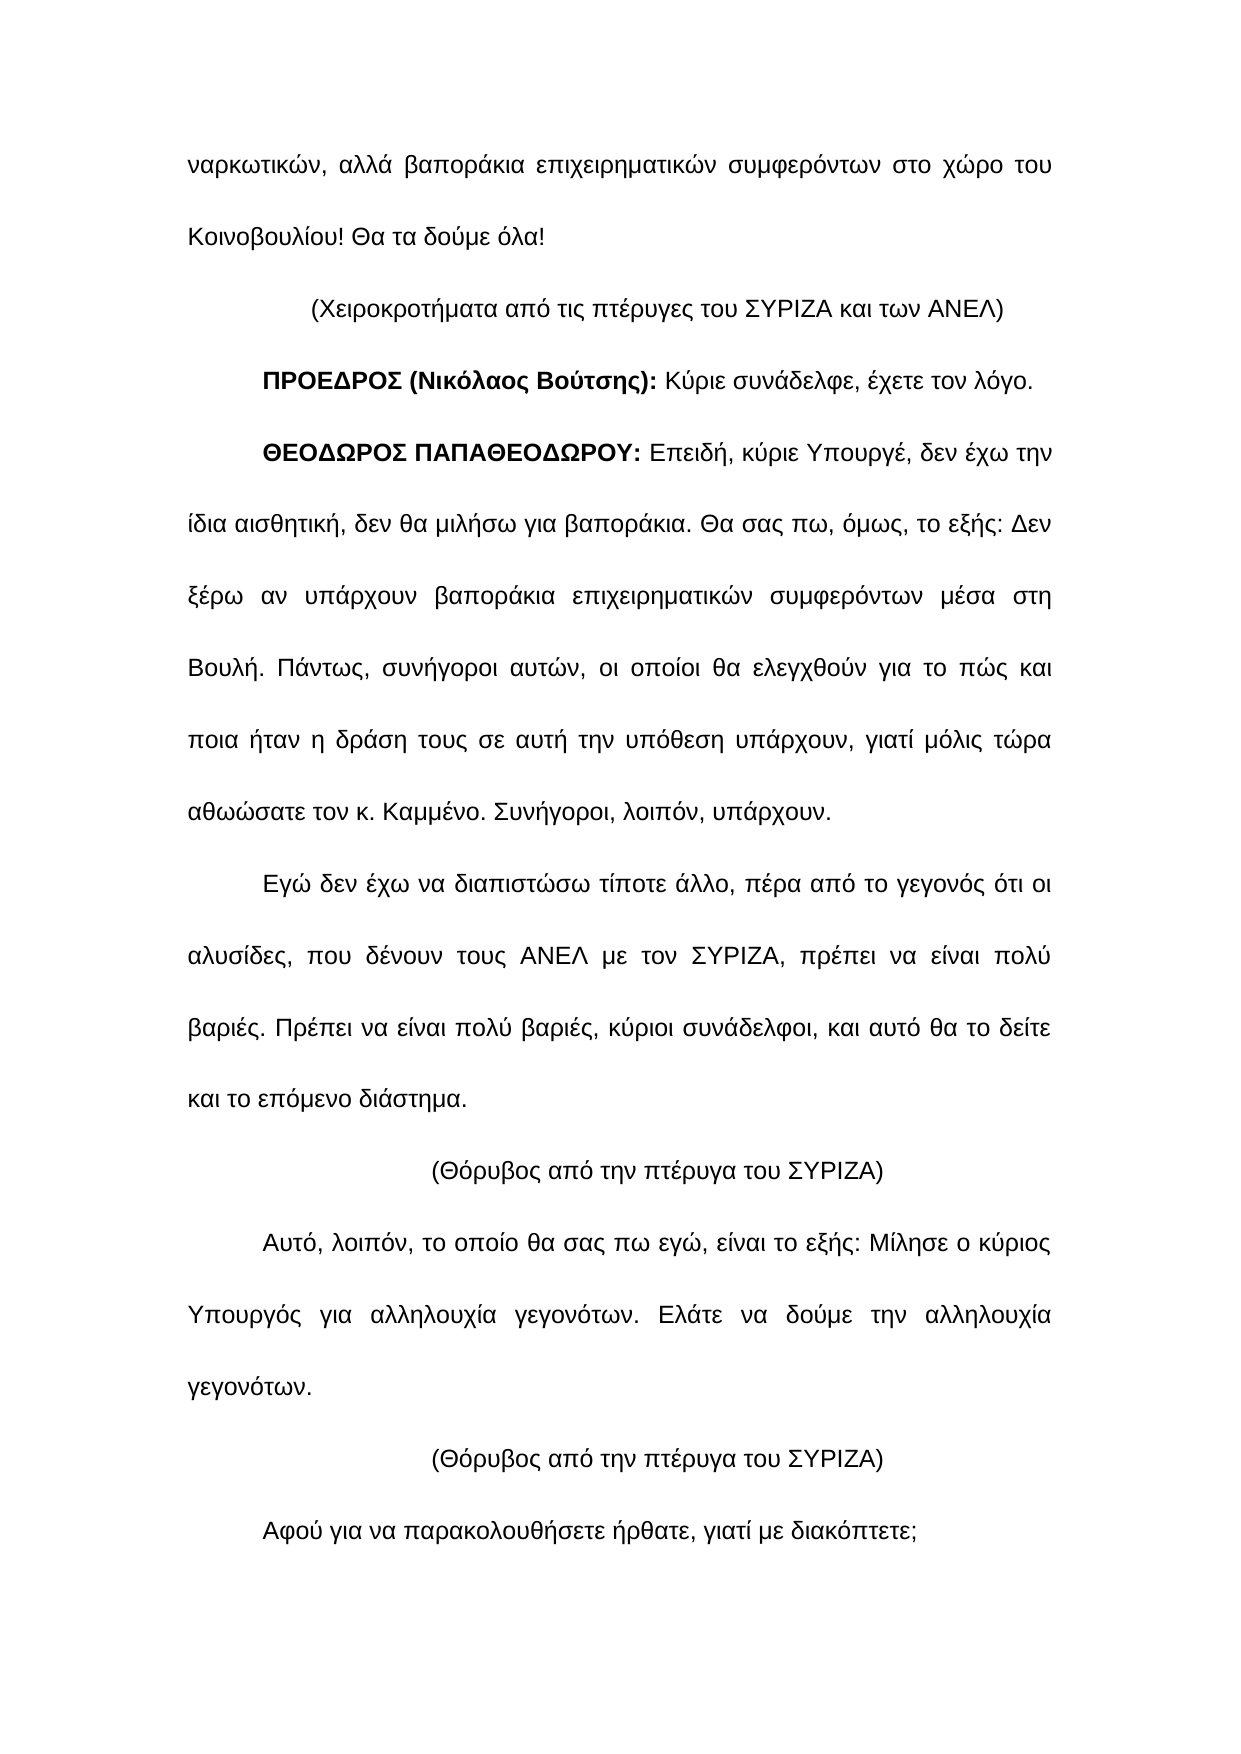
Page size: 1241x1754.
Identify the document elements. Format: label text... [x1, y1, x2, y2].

text (Θόρυβος από την πτέρυγα του ΣΥΡΙΖΑ) [187, 1444, 1053, 1472]
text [187, 150, 1053, 251]
text (Χειροκροτήματα από τις πτέρυγες του ΣΥΡΙΖΑ και των ΑΝΕΛ) [187, 294, 1053, 322]
text Αυτό, λοιπόν, το οποίο θα σας πω εγώ, είναι το εξής: Μίλησε ο κύριος Υπουργός για αλληλουχία γεγονότων. Ελάτε να δούμε την αλληλουχία γεγονότων. [187, 1228, 1053, 1401]
text Εγώ δεν έχω να διαπιστώσω τίποτε άλλο, πέρα από το γεγονός ότι οι αλυσίδες, που δένουν τους ΑΝΕΛ με τον ΣΥΡΙΖΑ, πρέπει να είναι πολύ βαριές. Πρέπει να είναι πολύ βαριές, κύριοι συνάδελφοι, και αυτό θα το δείτε και το επόμενο διάστημα. [187, 869, 1053, 1113]
text ΘΕΟΔΩΡΟΣ ΠΑΠΑΘΕΟΔΩΡΟΥ: Επειδή, κύριε Υπουργέ, δεν έχω την ίδια αισθητική, δεν θα μιλήσω για βαποράκια. Θα σας πω, όμως, το εξής: Δεν ξέρω αν υπάρχουν βαποράκια επιχειρηματικών συμφερόντων μέσα στη Βουλή. Πάντως, συνήγοροι αυτών, οι οποίοι θα ελεγχθούν για το πώς και ποια ήταν η δράση τους σε αυτή την υπόθεση υπάρχουν, γιατί μόλις τώρα αθωώσατε τον κ. Καμμένο. Συνήγοροι, λοιπόν, υπάρχουν. [187, 437, 1053, 826]
text ΠΡΟΕΔΡΟΣ (Νικόλαος Βούτσης): Κύριε συνάδελφε, έχετε τον λόγο. [187, 366, 1053, 394]
text Αφού για να παρακολουθήσετε ήρθατε, γιατί με διακόπτετε; [187, 1516, 1053, 1544]
text (Θόρυβος από την πτέρυγα του ΣΥΡΙΖΑ) [187, 1156, 1053, 1185]
